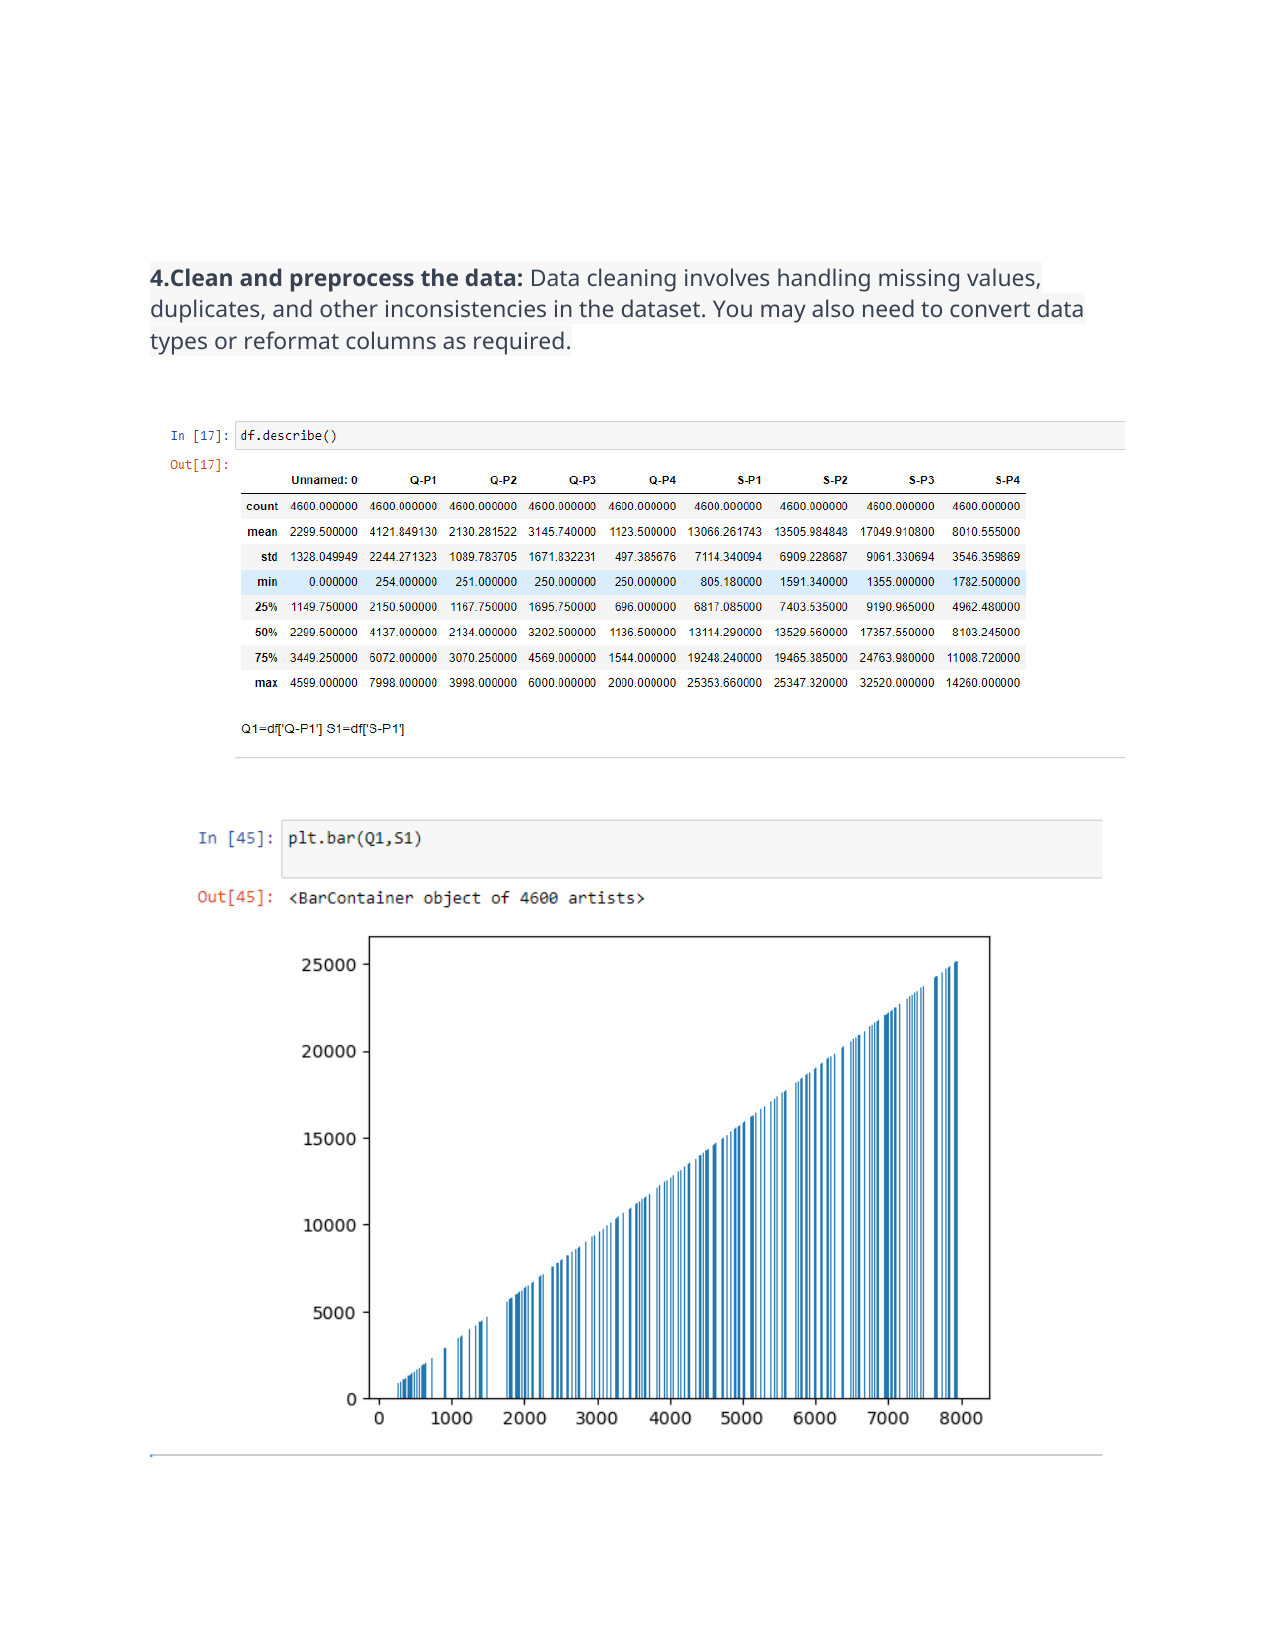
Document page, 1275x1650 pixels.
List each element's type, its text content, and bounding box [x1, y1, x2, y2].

picture [150, 786, 1103, 1457]
picture [150, 415, 1125, 759]
text 4.Clean and preprocess the data: Data cleaning involves handling missing values, duplicates, and other inconsistencies in the dataset. You may also need to convert data types or reformat columns as required. [150, 262, 1125, 356]
